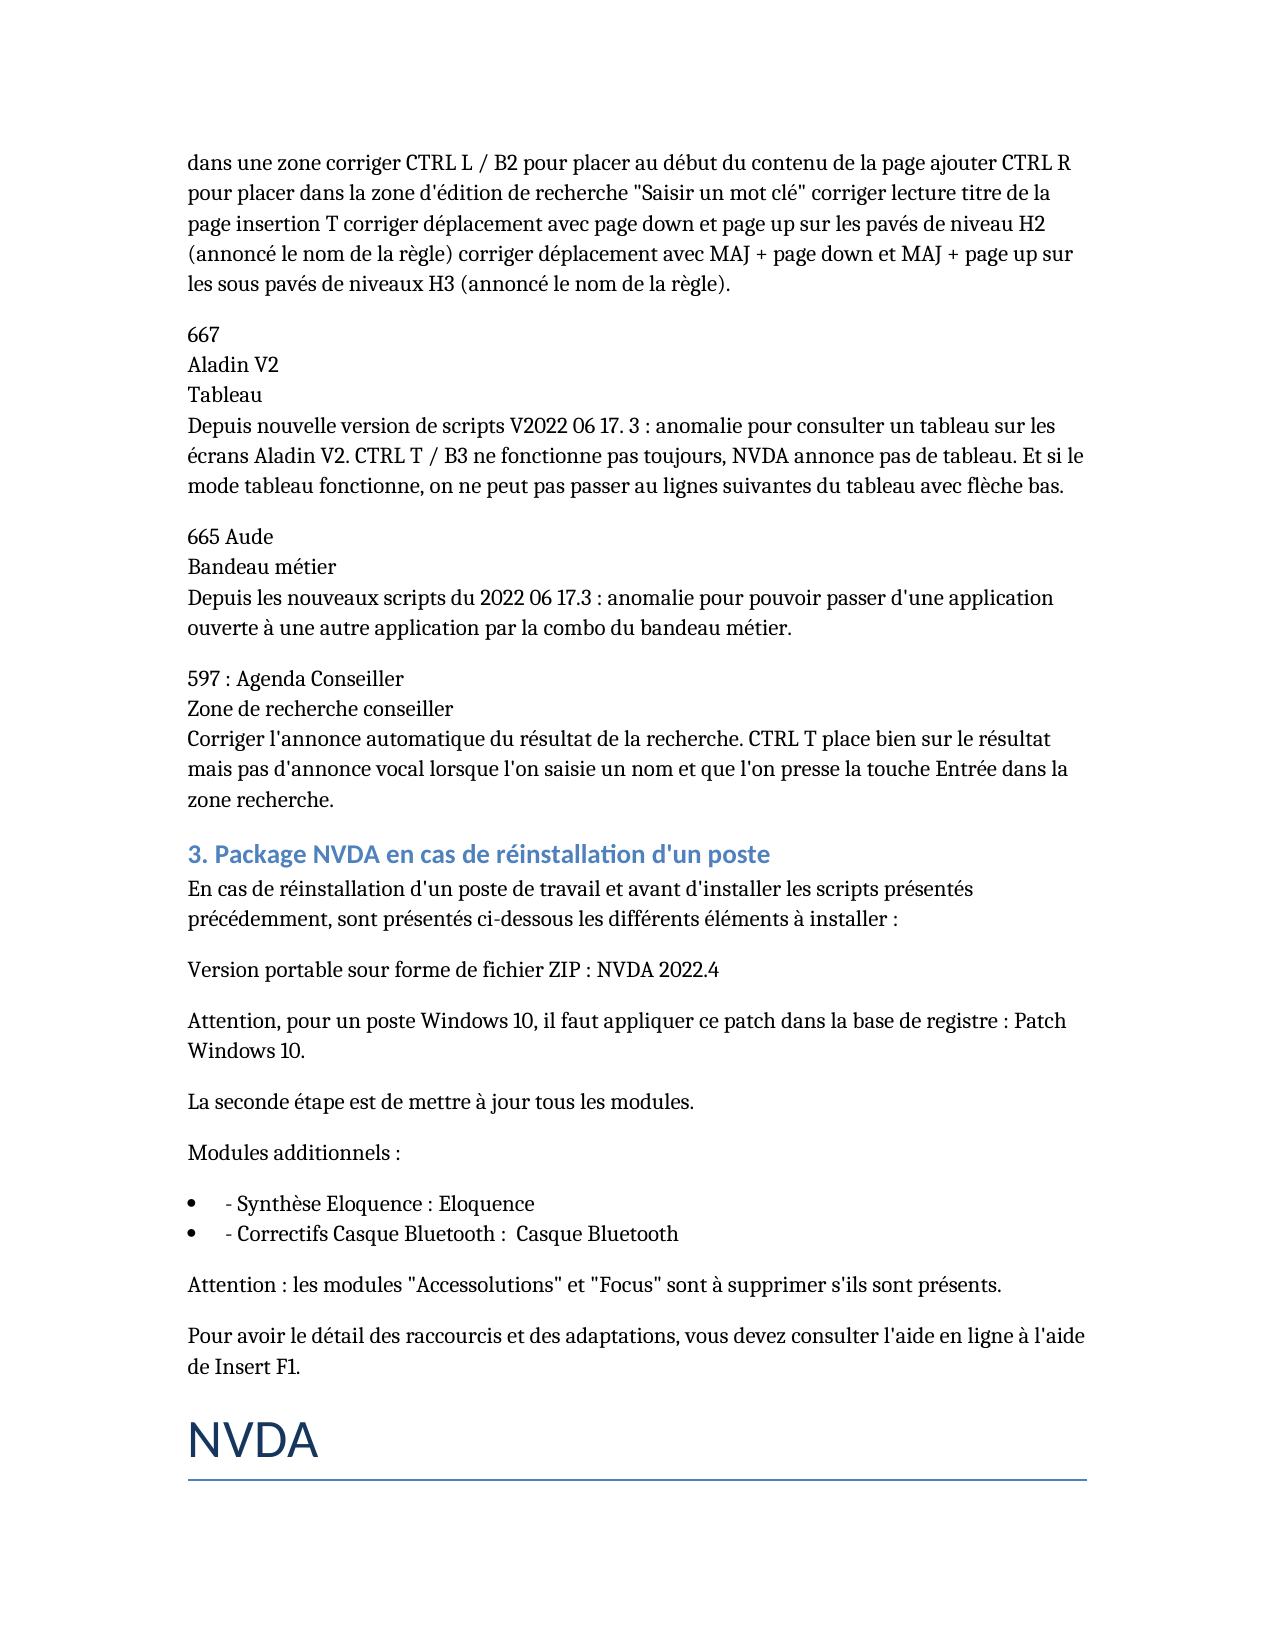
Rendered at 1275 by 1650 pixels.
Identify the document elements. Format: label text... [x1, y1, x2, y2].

title NVDA [187, 1404, 1087, 1481]
text Attention : les modules "Accessolutions" et "Focus" sont à supprimer s'ils sont présents. [187, 1272, 1087, 1299]
text La seconde étape est de mettre à jour tous les modules. [187, 1089, 1087, 1115]
list - Correctifs Casque Bluetooth : Casque Bluetooth [187, 1221, 1087, 1248]
text Attention, pour un poste Windows 10, il faut appliquer ce patch dans la base de registre : Patch Windows 10. [187, 1008, 1087, 1064]
text 667 Aladin V2 Tableau Depuis nouvelle version de scripts V2022 06 17. 3 : anomalie pour consulter un tableau sur les écrans Aladin V2. CTRL T / B3 ne fonctionne pas toujours, NVDA annonce pas de tableau. Et si le mode tableau fonctionne, on ne peut pas passer au lignes suivantes du tableau avec flèche bas. [187, 322, 1087, 499]
text Version portable sour forme de fichier ZIP : NVDA 2022.4 [187, 957, 1087, 983]
text Pour avoir le détail des raccourcis et des adaptations, vous devez consulter l'aide en ligne à l'aide de Insert F1. [187, 1323, 1087, 1380]
text En cas de réinstallation d'un poste de travail et avant d'installer les scripts présentés précédemment, sont présentés ci-dessous les différents éléments à installer : [187, 875, 1087, 932]
text Modules additionnels : [187, 1140, 1087, 1166]
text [187, 150, 1087, 297]
subtitle 3. Package NVDA en cas de réinstallation d'un poste [187, 837, 1087, 871]
text 665 Aude Bandeau métier Depuis les nouveaux scripts du 2022 06 17.3 : anomalie pour pouvoir passer d'une application ouverte à une autre application par la combo du bandeau métier. [187, 524, 1087, 641]
list - Synthèse Eloquence : Eloquence [187, 1191, 1087, 1217]
text 597 : Agenda Conseiller Zone de recherche conseiller Corriger l'annonce automatique du résultat de la recherche. CTRL T place bien sur le résultat mais pas d'annonce vocal lorsque l'on saisie un nom et que l'on presse la touche Entrée dans la zone recherche. [187, 666, 1087, 813]
